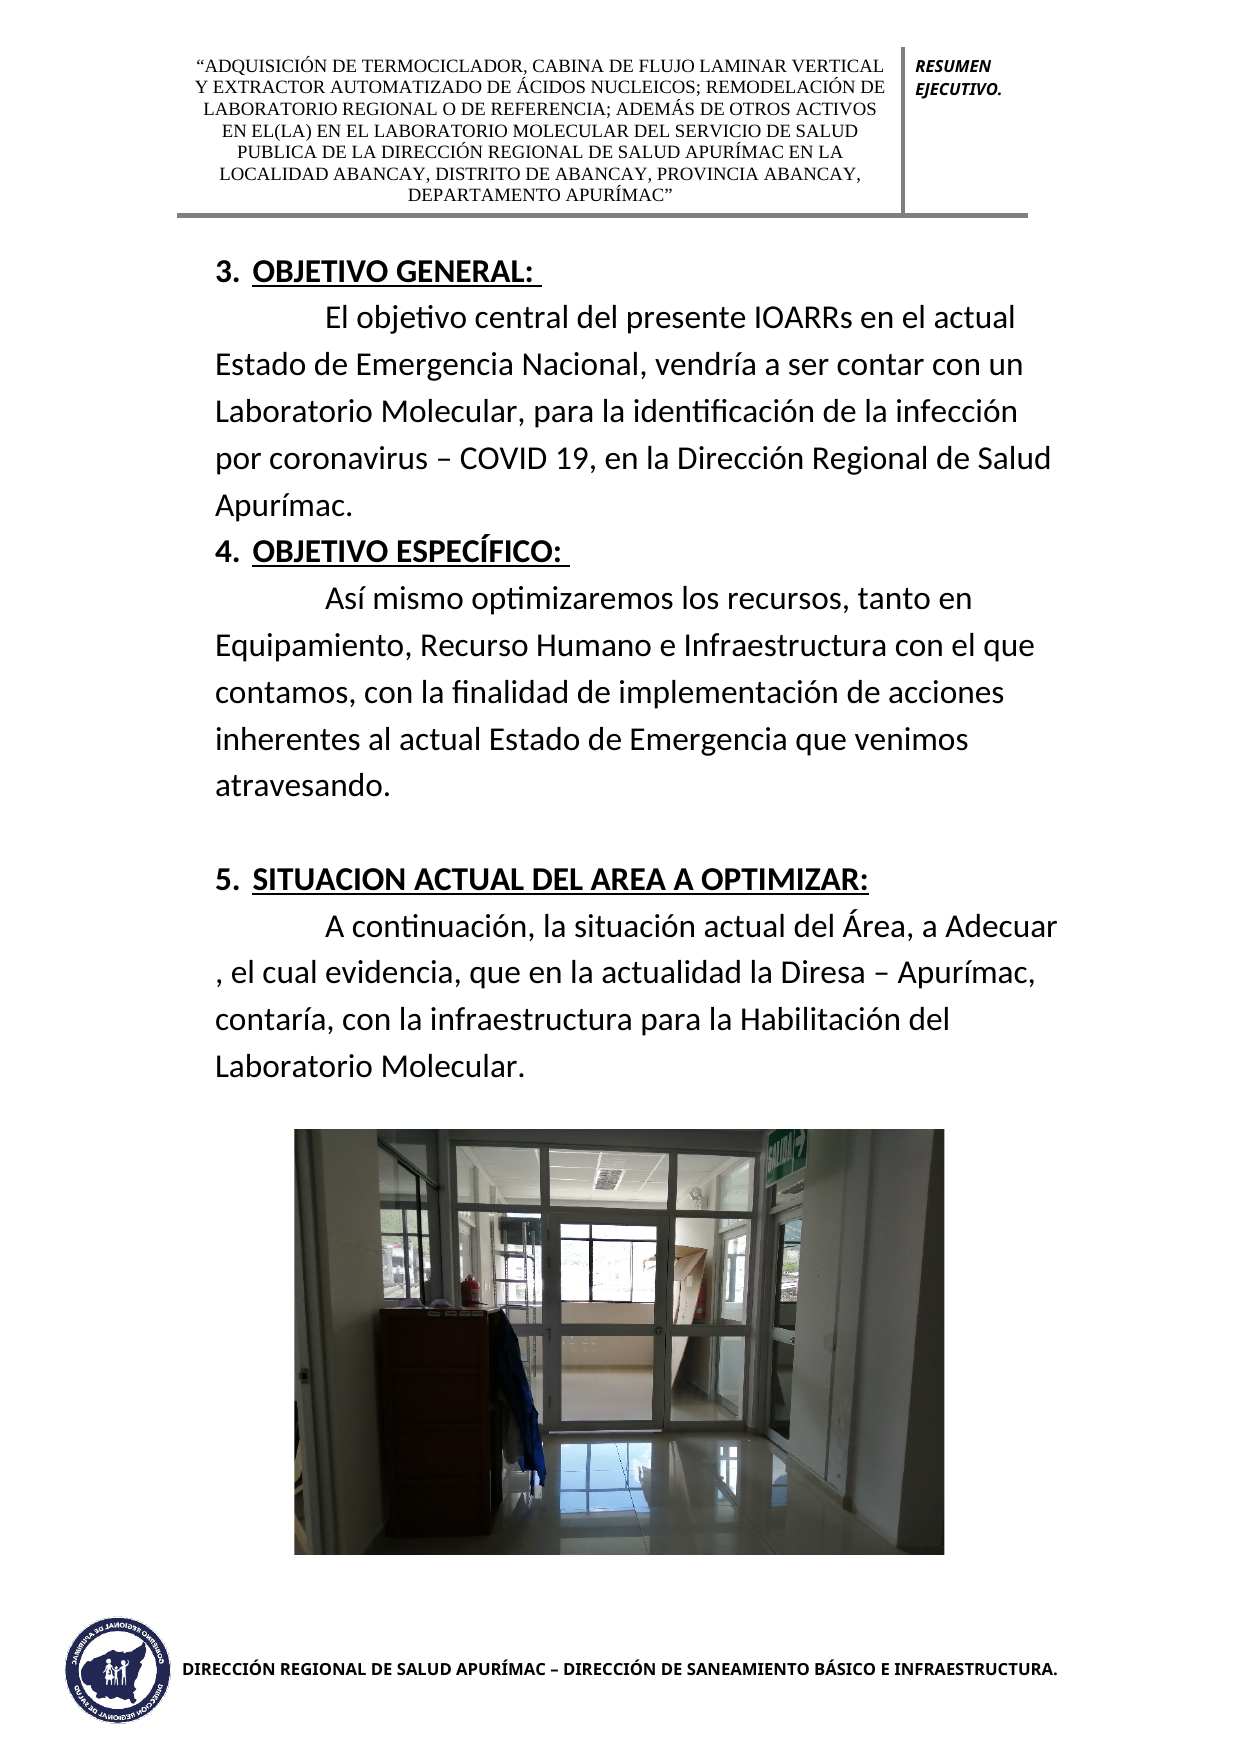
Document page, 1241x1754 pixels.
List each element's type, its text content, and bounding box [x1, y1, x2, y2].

text Así mismo optimizaremos los recursos, tanto en Equipamiento, Recurso Humano e Infraestructura con el que contamos, con la finalidad de implementación de acciones inherentes al actual Estado de Emergencia que venimos atravesando. [215, 577, 1063, 805]
list OBJETIVO ESPECÍFICO: [215, 530, 1063, 571]
picture [61, 1616, 173, 1728]
text El objetivo central del presente IOARRs en el actual Estado de Emergencia Nacional, vendría a ser contar con un Laboratorio Molecular, para la identificación de la infección por coronavirus – COVID 19, en la Dirección Regional de Salud Apurímac. [215, 297, 1063, 524]
text A continuación, la situación actual del Área, a Adecuar , el cual evidencia, que en la actualidad la Diresa – Apurímac, contaría, con la infraestructura para la Habilitación del Laboratorio Molecular. [215, 904, 1063, 1086]
list SITUACION ACTUAL DEL AREA A OPTIMIZAR: [215, 858, 1063, 898]
picture [294, 1129, 945, 1555]
list OBJETIVO GENERAL: [215, 250, 1063, 291]
